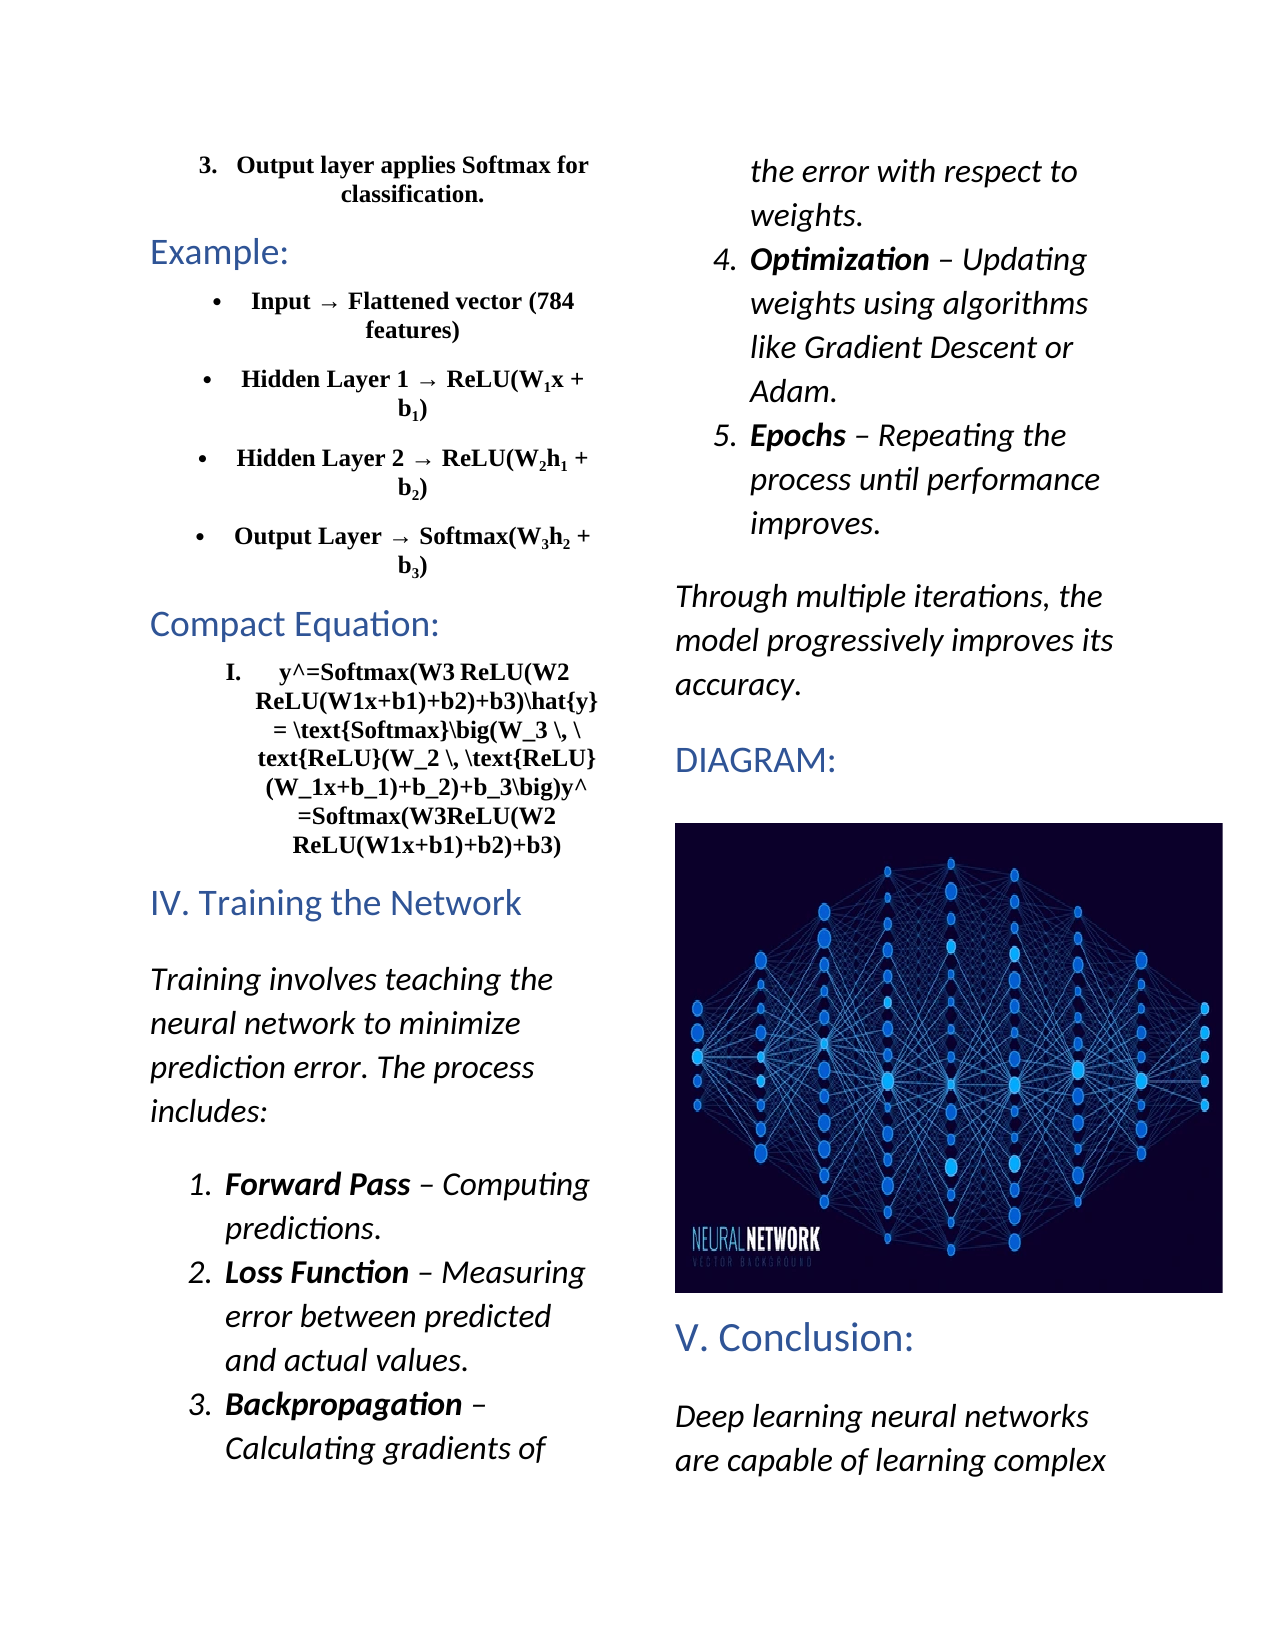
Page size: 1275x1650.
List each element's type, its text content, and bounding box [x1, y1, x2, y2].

text Training involves teaching the neural network to minimize prediction error. The process includes: [150, 958, 600, 1131]
list Forward Pass – Computing predictions. [187, 1163, 600, 1248]
list Output layer applies Softmax for classification. [187, 150, 600, 207]
list Epochs – Repeating the process until performance improves. [712, 414, 1125, 542]
subtitle V. Conclusion: [675, 1311, 1125, 1362]
list Backpropagation – Calculating gradients of the error with respect to weights. [187, 1383, 600, 1467]
list Output Layer → Softmax(W₃h₂ + b₃) [187, 521, 600, 579]
subtitle Compact Equation: [150, 599, 600, 645]
list Input → Flattened vector (784 features) [187, 286, 600, 344]
list Loss Function – Measuring error between predicted and actual values. [187, 1251, 600, 1379]
list Backpropagation – Calculating gradients of the error with respect to weights. [712, 150, 1125, 235]
list Optimization – Updating weights using algorithms like Gradient Descent or Adam. [712, 238, 1125, 411]
text Through multiple iterations, the model progressively improves its accuracy. [675, 575, 1125, 703]
picture [675, 823, 1223, 1293]
list y^=Softmax(W3 ReLU(W2 ReLU(W1x+b1)+b2)+b3)\hat{y} = \text{Softmax}\big(W_3 \, \text{ReLU}(W_2 \, \text{ReLU}(W_1x+b_1)+b_2)+b_3\big)y^​=Softmax(W3​ReLU(W2​ReLU(W1​x+b1​)+b2​)+b3​) [216, 657, 600, 858]
subtitle IV. Training the Network [150, 879, 600, 925]
subtitle Example: [150, 228, 600, 274]
subtitle DIAGRAM: [675, 736, 1125, 782]
list Hidden Layer 2 → ReLU(W₂h₁ + b₂) [187, 443, 600, 500]
list Hidden Layer 1 → ReLU(W₁x + b₁) [187, 364, 600, 422]
